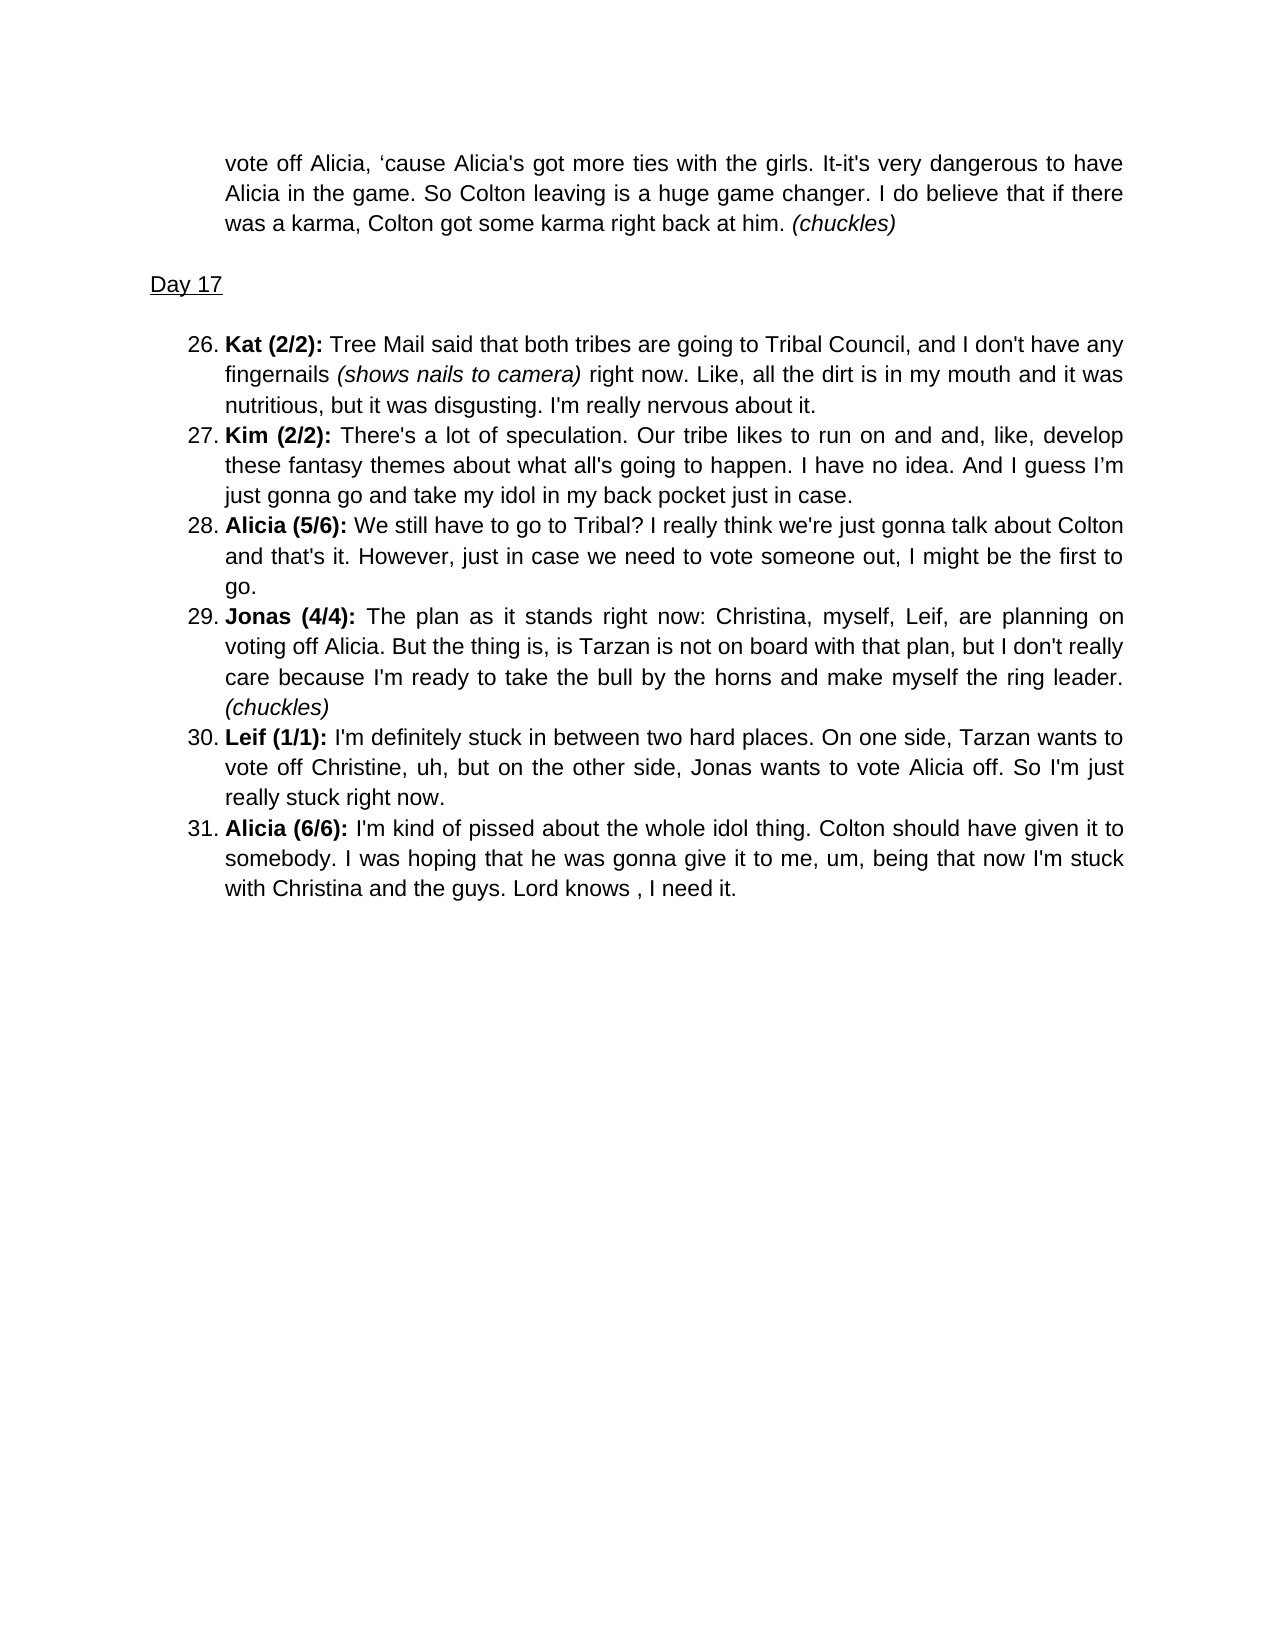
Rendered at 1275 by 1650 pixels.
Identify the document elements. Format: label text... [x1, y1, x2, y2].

list Alicia (6/6): I'm kind of pissed about the whole idol thing. Colton should have given it to somebody. I was hoping that he was gonna give it to me, um, being that now I'm stuck with Christina and the guys. Lord knows , I need it. [187, 814, 1125, 901]
text Day 17 [150, 271, 1125, 297]
list Leif (1/1): I'm definitely stuck in between two hard places. On one side, Tarzan wants to vote off Christine, uh, but on the other side, Jonas wants to vote Alicia off. So I'm just really stuck right now. [187, 724, 1125, 811]
list Kat (2/2): Tree Mail said that both tribes are going to Tribal Council, and I don't have any fingernails (shows nails to camera) right now. Like, all the dirt is in my mouth and it was nutritious, but it was disgusting. I'm really nervous about it. [187, 331, 1125, 418]
list Jonas (4/4): The plan as it stands right now: Christina, myself, Leif, are planning on voting off Alicia. But the thing is, is Tarzan is not on board with that plan, but I don't really care because I'm ready to take the bull by the horns and make myself the ring leader. (chuckles) [187, 603, 1125, 720]
list Alicia (5/6): We still have to go to Tribal? I really think we're just gonna talk about Colton and that's it. However, just in case we need to vote someone out, I might be the first to go. [187, 512, 1125, 599]
list Kim (2/2): There's a lot of speculation. Our tribe likes to run on and and, like, develop these fantasy themes about what all's going to happen. I have no idea. And I guess I’m just gonna go and take my idol in my back pocket just in case. [187, 422, 1125, 509]
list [187, 150, 1125, 237]
